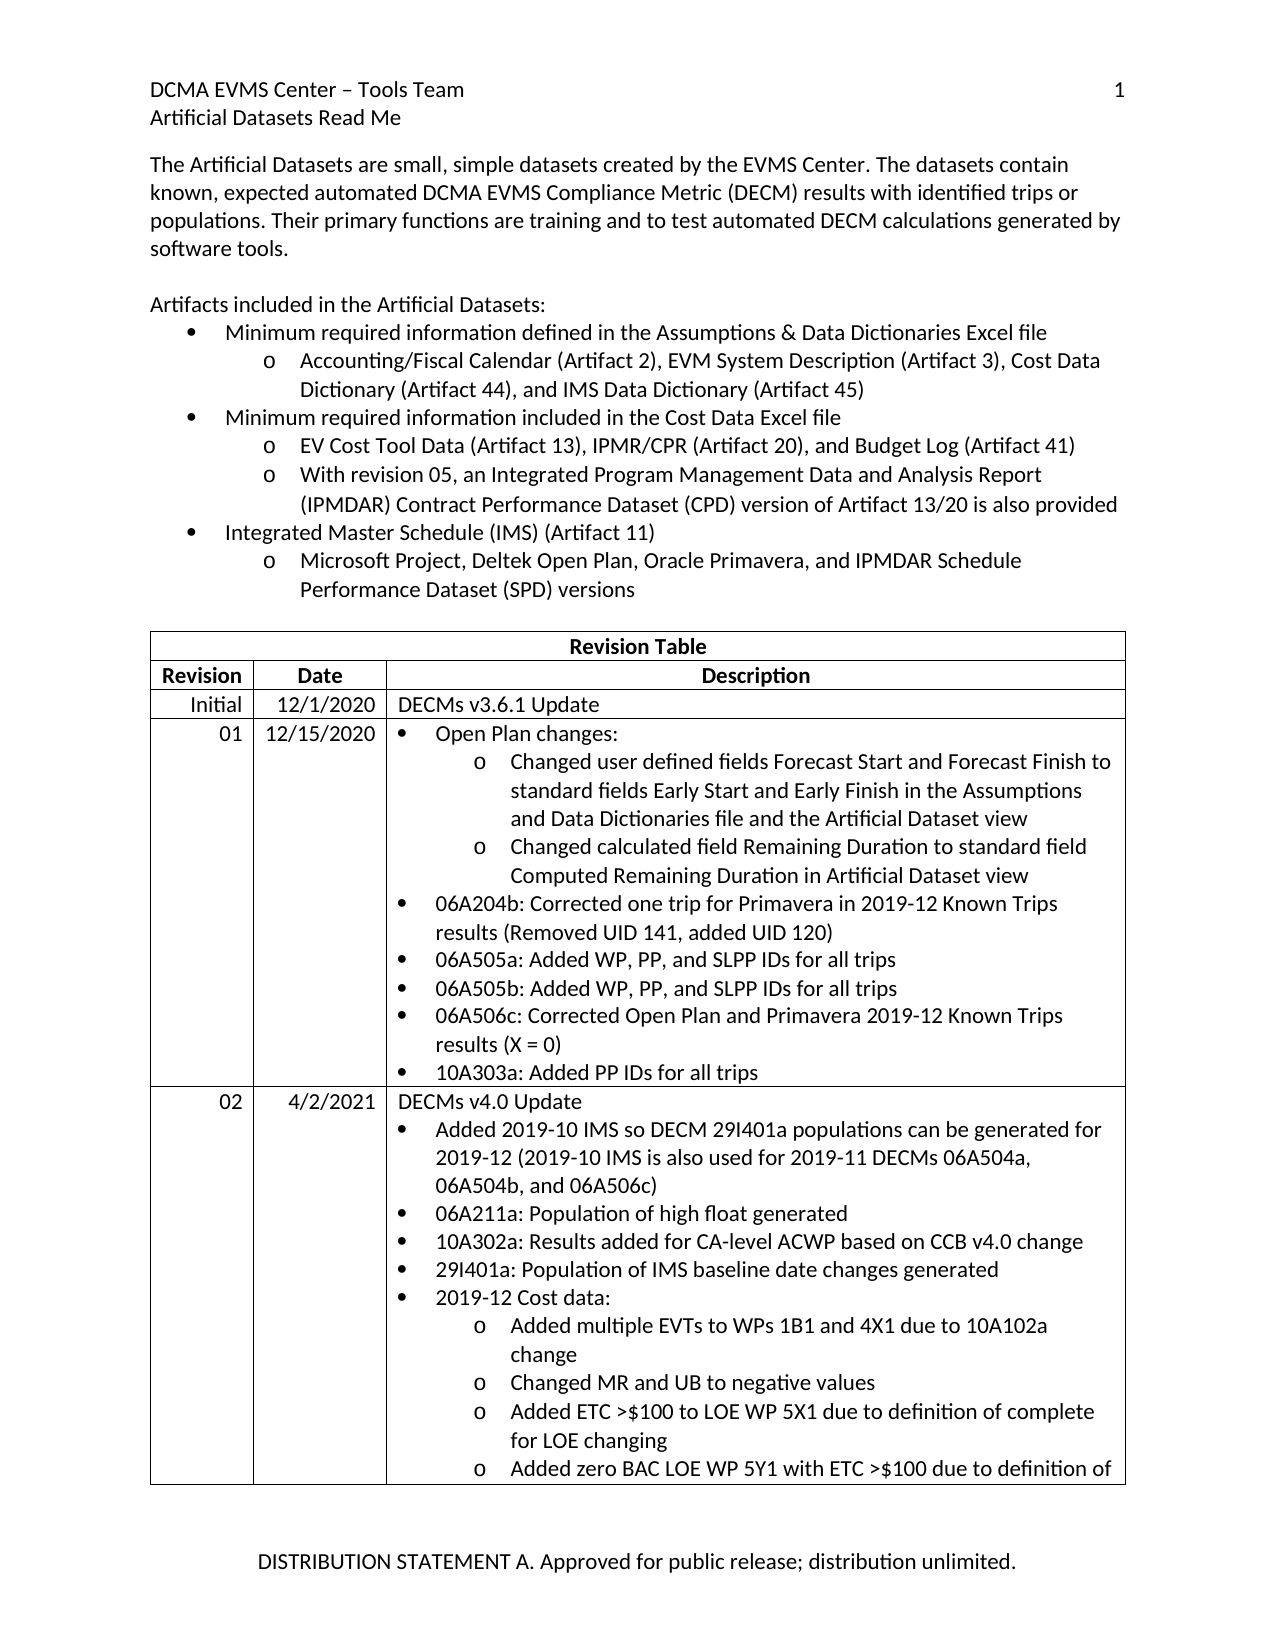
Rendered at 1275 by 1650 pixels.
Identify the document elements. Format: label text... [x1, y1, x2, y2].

table_cell Date [254, 661, 386, 689]
table_cell 4/2/2021 [254, 1087, 386, 1484]
table_header Revision Table [151, 632, 1125, 660]
list Integrated Master Schedule (IMS) (Artifact 11) [187, 518, 1125, 546]
table_cell Open Plan changes: Changed user defined fields Forecast Start and Forecast Finish to standard fields Early Start and Early Finish in the Assumptions and Data Dictionaries file and the Artificial Dataset view Changed calculated field Remaining Duration to standard field Computed Remaining Duration in Artificial Dataset view 06A204b: Corrected one trip for Primavera in 2019-12 Known Trips results (Removed UID 141, added UID 120) 06A505a: Added WP, PP, and SLPP IDs for all trips 06A505b: Added WP, PP, and SLPP IDs for all trips 06A506c: Corrected Open Plan and Primavera 2019-12 Known Trips results (X = 0) 10A303a: Added PP IDs for all trips [387, 719, 1125, 1086]
table_cell 02 [151, 1087, 253, 1484]
list Microsoft Project, Deltek Open Plan, Oracle Primavera, and IPMDAR Schedule Performance Dataset (SPD) versions [262, 546, 1125, 603]
table_cell 01 [151, 719, 253, 1086]
table_cell 12/15/2020 [254, 719, 386, 1086]
list Accounting/Fiscal Calendar (Artifact 2), EVM System Description (Artifact 3), Cost Data Dictionary (Artifact 44), and IMS Data Dictionary (Artifact 45) [262, 346, 1125, 403]
table_cell Description [387, 661, 1125, 689]
text Artifacts included in the Artificial Datasets: [150, 290, 1125, 318]
table_cell DECMs v3.6.1 Update [387, 690, 1125, 718]
list Minimum required information included in the Cost Data Excel file [187, 403, 1125, 431]
table_cell Revision [151, 661, 253, 689]
list With revision 05, an Integrated Program Management Data and Analysis Report (IPMDAR) Contract Performance Dataset (CPD) version of Artifact 13/20 is also provided [262, 461, 1125, 518]
list Minimum required information defined in the Assumptions & Data Dictionaries Excel file [187, 318, 1125, 346]
table_cell 12/1/2020 [254, 690, 386, 718]
text The Artificial Datasets are small, simple datasets created by the EVMS Center. The datasets contain known, expected automated DCMA EVMS Compliance Metric (DECM) results with identified trips or populations. Their primary functions are training and to test automated DECM calculations generated by software tools. [150, 150, 1125, 262]
list EV Cost Tool Data (Artifact 13), IPMR/CPR (Artifact 20), and Budget Log (Artifact 41) [262, 431, 1125, 461]
table_cell Initial [151, 690, 253, 718]
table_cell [387, 1087, 1125, 1484]
